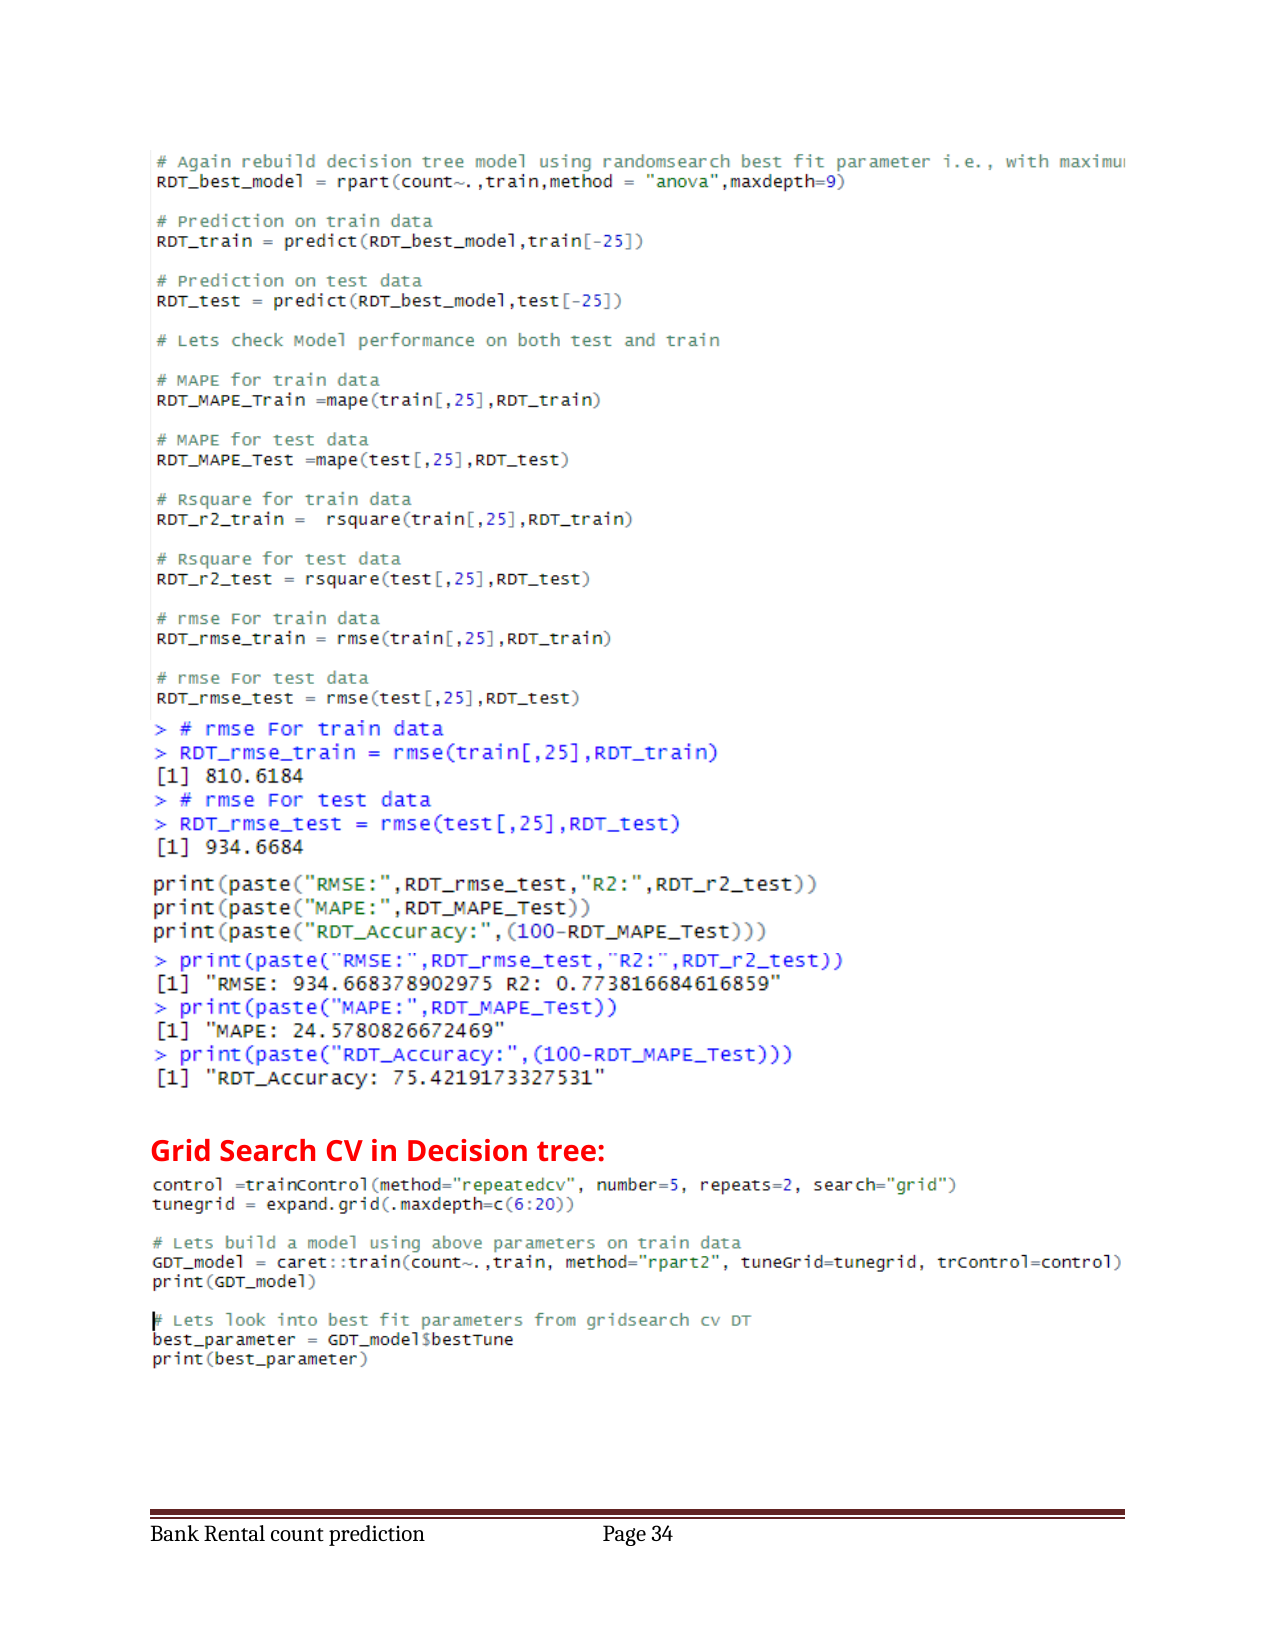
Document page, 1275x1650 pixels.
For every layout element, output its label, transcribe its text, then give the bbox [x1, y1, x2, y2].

picture [150, 150, 1125, 1091]
picture [150, 1170, 1125, 1371]
text Grid Search CV in Decision tree: [150, 1131, 1125, 1170]
